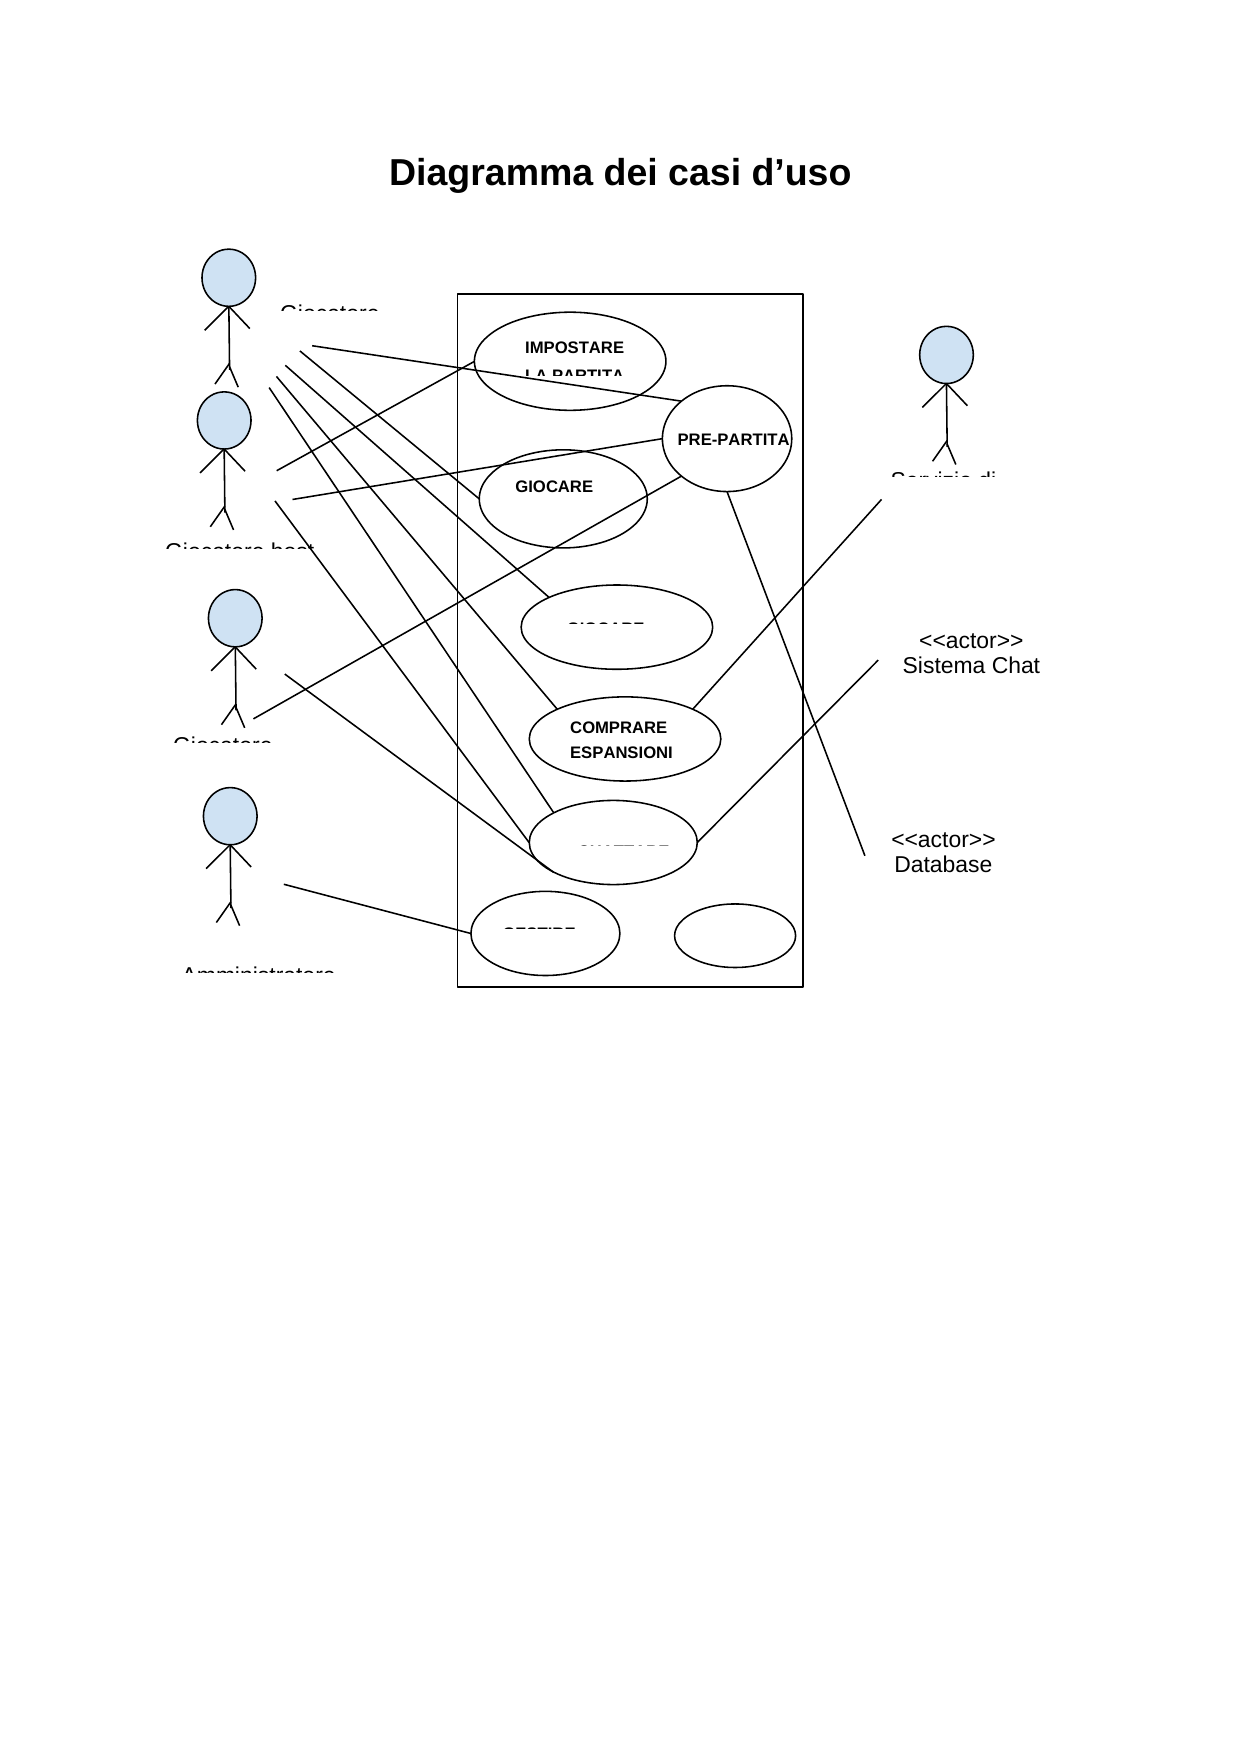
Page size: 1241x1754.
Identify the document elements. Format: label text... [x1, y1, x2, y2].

text Diagramma dei casi d’uso [150, 150, 1090, 193]
